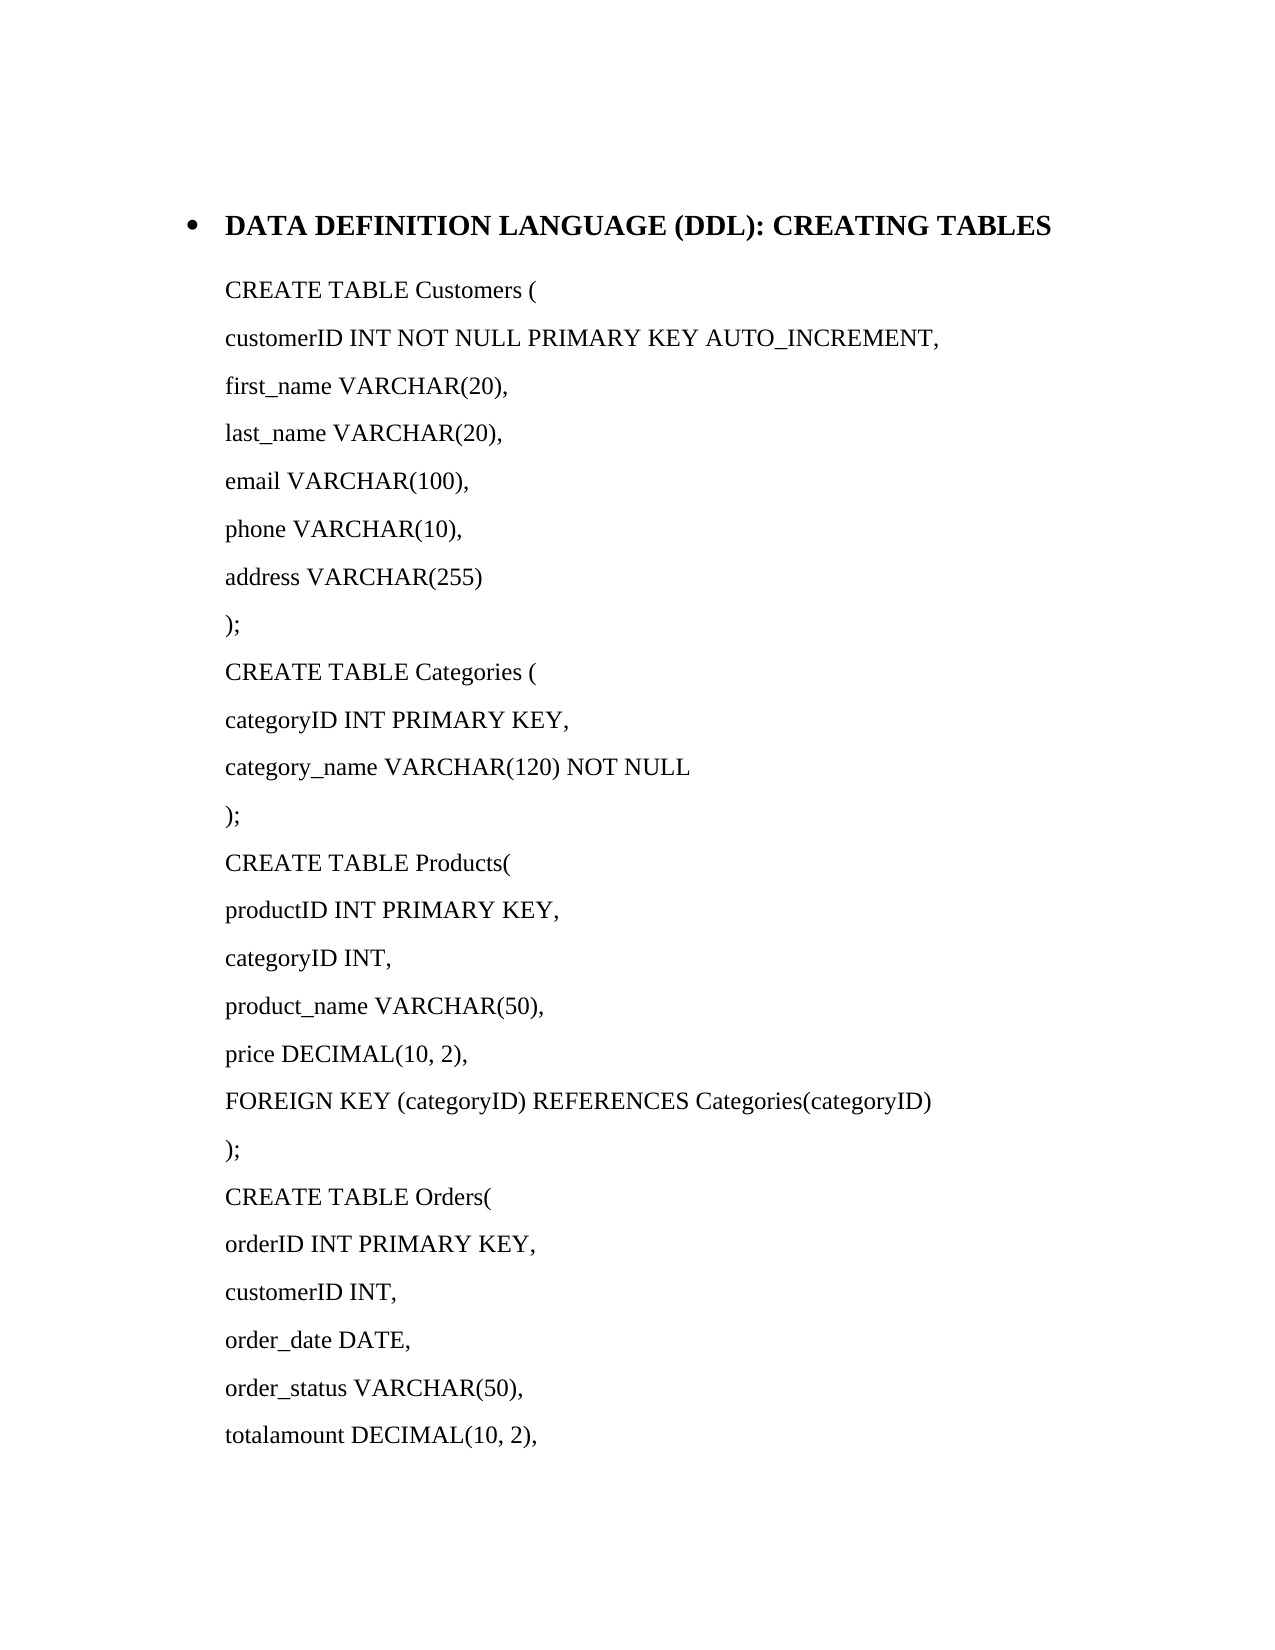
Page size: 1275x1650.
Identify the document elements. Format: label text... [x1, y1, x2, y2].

text orderID INT PRIMARY KEY, [225, 1229, 1125, 1258]
text order_date DATE, [225, 1325, 1125, 1354]
text ); [225, 1134, 1125, 1163]
text customerID INT NOT NULL PRIMARY KEY AUTO_INCREMENT, [150, 323, 1125, 352]
list DATA DEFINITION LANGUAGE (DDL): CREATING TABLES [187, 208, 1125, 242]
text order_status VARCHAR(50), [225, 1373, 1125, 1401]
text ); [225, 800, 1125, 829]
text last_name VARCHAR(20), [150, 418, 1125, 447]
text price DECIMAL(10, 2), [225, 1039, 1125, 1067]
text categoryID INT PRIMARY KEY, [225, 705, 1125, 733]
text CREATE TABLE Products( [225, 848, 1125, 877]
text categoryID INT, [225, 943, 1125, 972]
text category_name VARCHAR(120) NOT NULL [225, 752, 1125, 781]
text FOREIGN KEY (categoryID) REFERENCES Categories(categoryID) [225, 1086, 1125, 1115]
text CREATE TABLE Orders( [225, 1182, 1125, 1211]
text CREATE TABLE Categories ( [225, 657, 1125, 686]
list CREATE TABLE Customers ( [225, 275, 1125, 304]
text ); [225, 609, 1125, 638]
text product_name VARCHAR(50), [225, 991, 1125, 1020]
text first_name VARCHAR(20), [150, 371, 1125, 399]
text customerID INT, [225, 1277, 1125, 1306]
text totalamount DECIMAL(10, 2), [225, 1420, 1125, 1449]
text productID INT PRIMARY KEY, [225, 896, 1125, 924]
text phone VARCHAR(10), [225, 514, 1125, 543]
text address VARCHAR(255) [225, 562, 1125, 590]
text email VARCHAR(100), [225, 466, 1125, 495]
